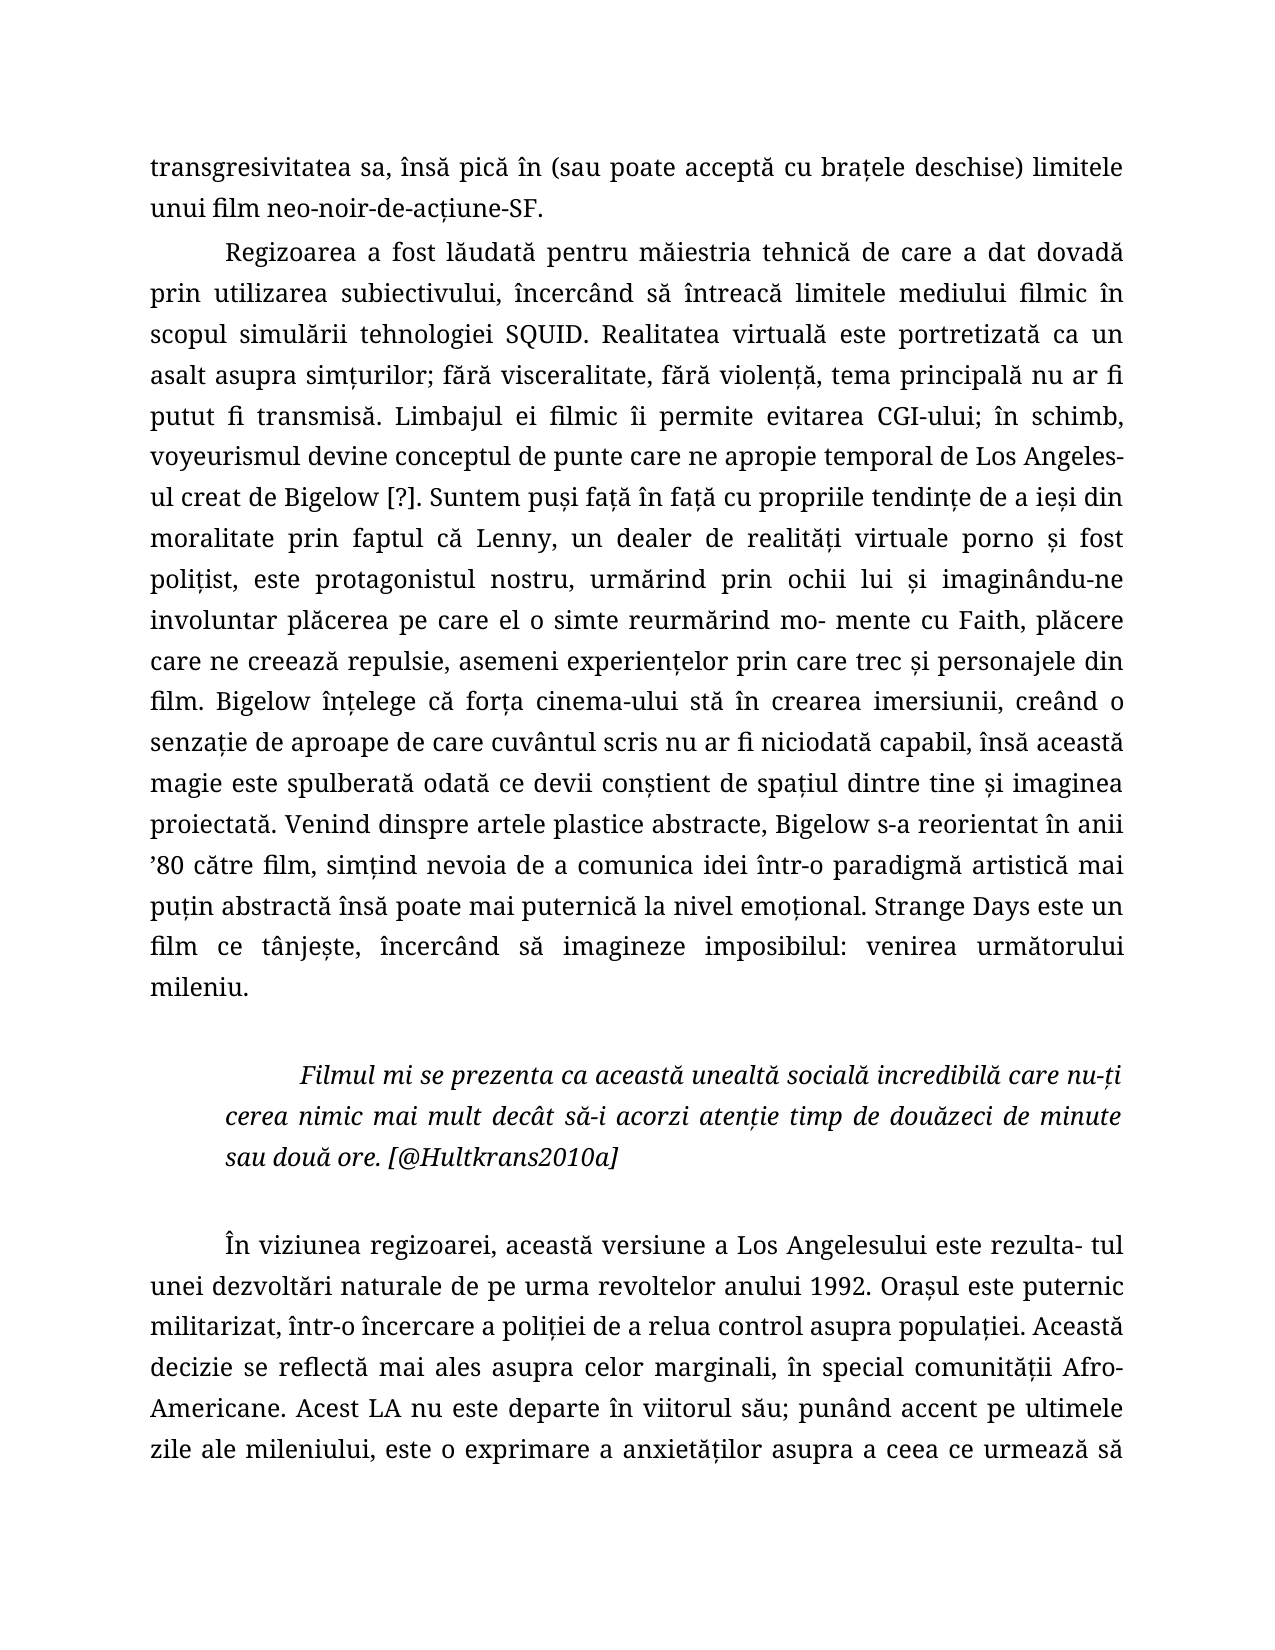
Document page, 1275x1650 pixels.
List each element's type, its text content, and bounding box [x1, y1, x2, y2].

text Regizoarea a fost lăudată pentru măiestria tehnică de care a dat dovadă prin utilizarea subiectivului, încercând să întreacă limitele mediului filmic în scopul simulării tehnologiei SQUID. Realitatea virtuală este portretizată ca un asalt asupra simțurilor; fără visceralitate, fără violență, tema principală nu ar fi putut fi transmisă. Limbajul ei filmic îi permite evitarea CGI-ului; în schimb, voyeurismul devine conceptul de punte care ne apropie temporal de Los Angeles-ul creat de Bigelow [?]. Suntem puși față în față cu propriile tendințe de a ieși din moralitate prin faptul că Lenny, un dealer de realități virtuale porno și fost polițist, este protagonistul nostru, urmărind prin ochii lui și imaginându-ne involuntar plăcerea pe care el o simte reurmărind mo- mente cu Faith, plăcere care ne creează repulsie, asemeni experiențelor prin care trec și personajele din film. Bigelow înțelege că forța cinema-ului stă în crearea imersiunii, creând o senzație de aproape de care cuvântul scris nu ar fi niciodată capabil, însă această magie este spulberată odată ce devii conștient de spațiul dintre tine și imaginea proiectată. Venind dinspre artele plastice abstracte, Bigelow s-a reorientat în anii ’80 către film, simțind nevoia de a comunica idei într-o paradigmă artistică mai puțin abstractă însă poate mai puternică la nivel emoțional. Strange Days este un film ce tânjește, încercând să imagineze imposibilul: venirea următorului mileniu. [150, 235, 1125, 1004]
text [150, 150, 1125, 225]
text Filmul mi se prezenta ca această unealtă socială incredibilă care nu-ți cerea nimic mai mult decât să-i acorzi atenție timp de douăzeci de minute sau două ore. [@Hultkrans2010a] [225, 1058, 1125, 1173]
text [150, 1227, 1125, 1466]
